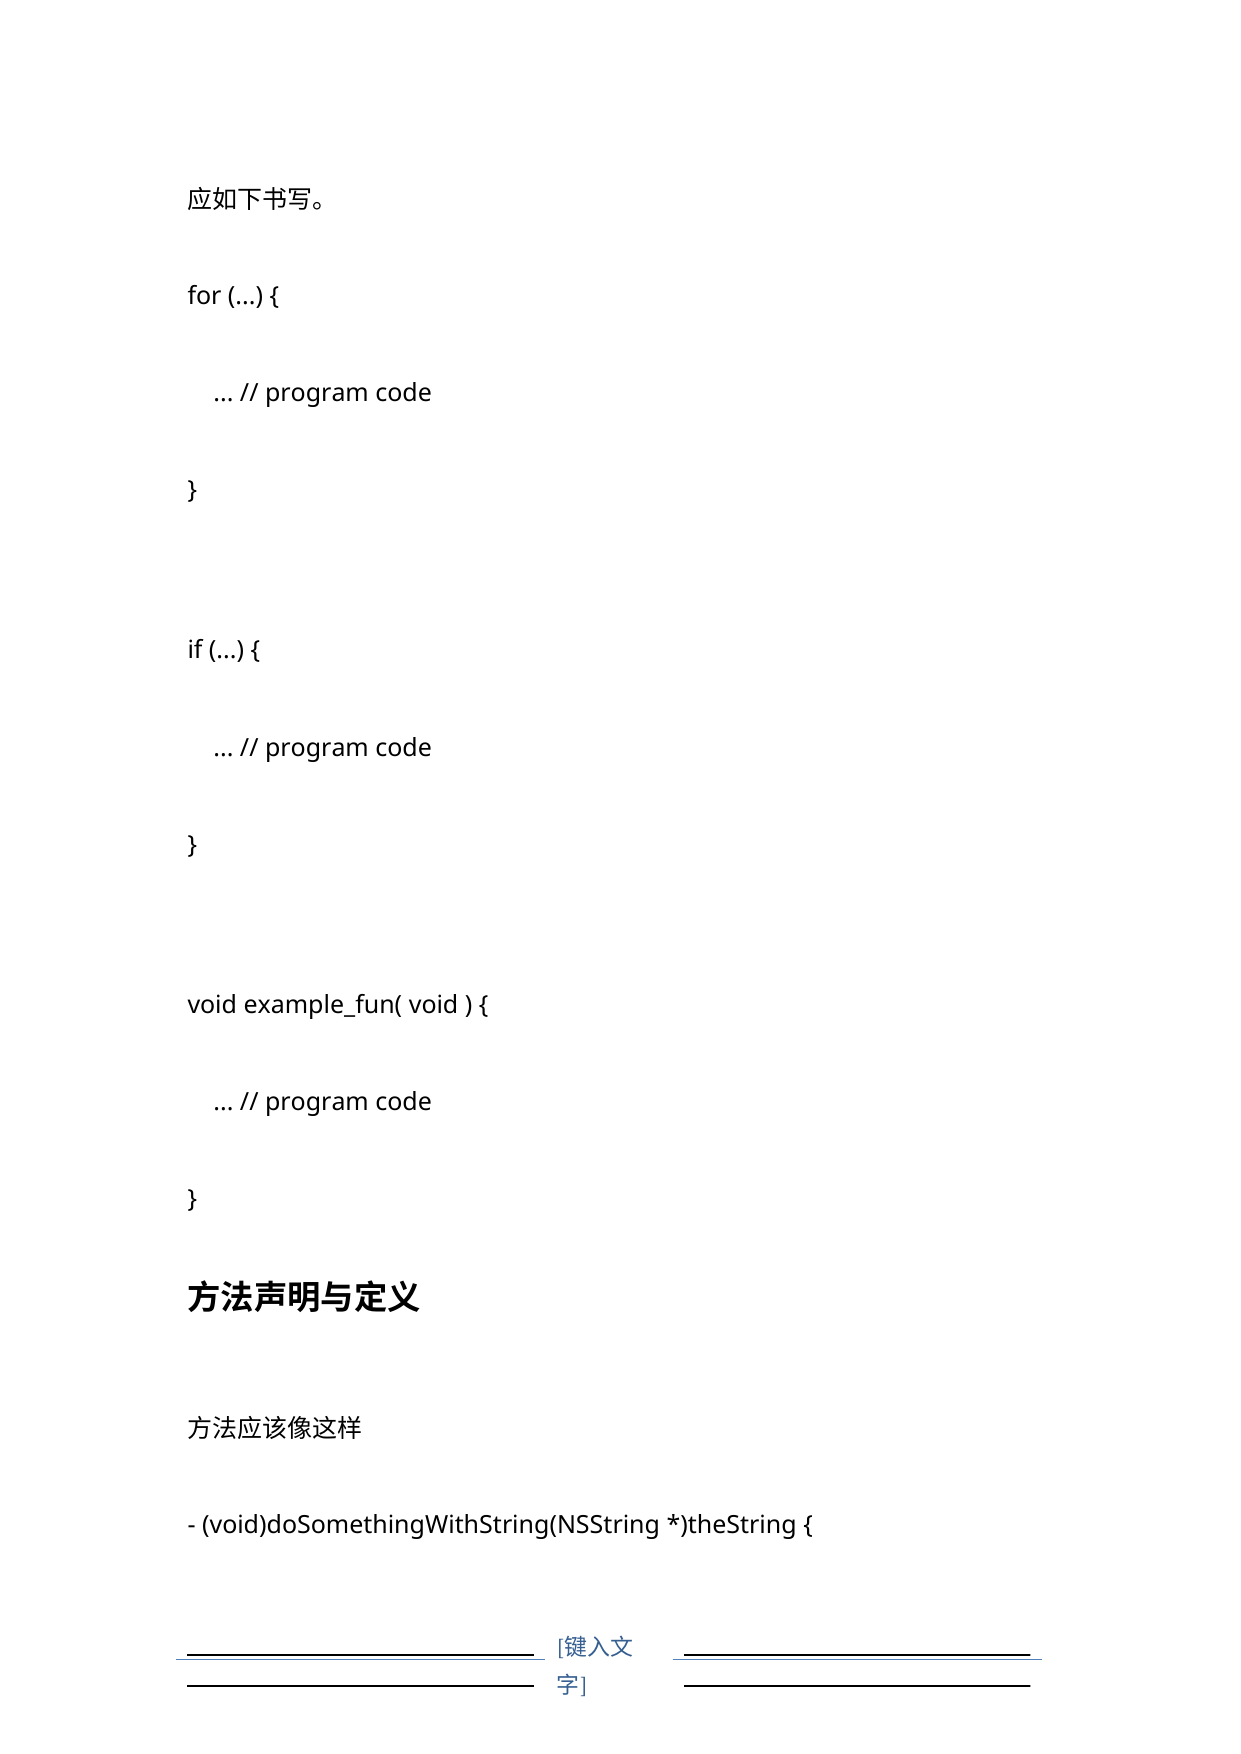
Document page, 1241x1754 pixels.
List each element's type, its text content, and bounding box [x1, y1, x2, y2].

text void example_fun( void ) { [187, 970, 1053, 1038]
text ... // program code [187, 358, 1053, 426]
text 方法应该像这样 [187, 1393, 1053, 1461]
text } [187, 1164, 1053, 1232]
text } [187, 809, 1053, 877]
text } [187, 455, 1053, 523]
text 应如下书写。 [187, 164, 1053, 232]
text ... // program code [187, 1067, 1053, 1135]
text - (void)doSomethingWithString(NSString *)theString { [187, 1490, 1053, 1558]
text ... // program code [187, 712, 1053, 780]
text if (...) { [187, 615, 1053, 683]
text for (...) { [187, 261, 1053, 329]
subtitle 方法声明与定义 [187, 1261, 1053, 1329]
